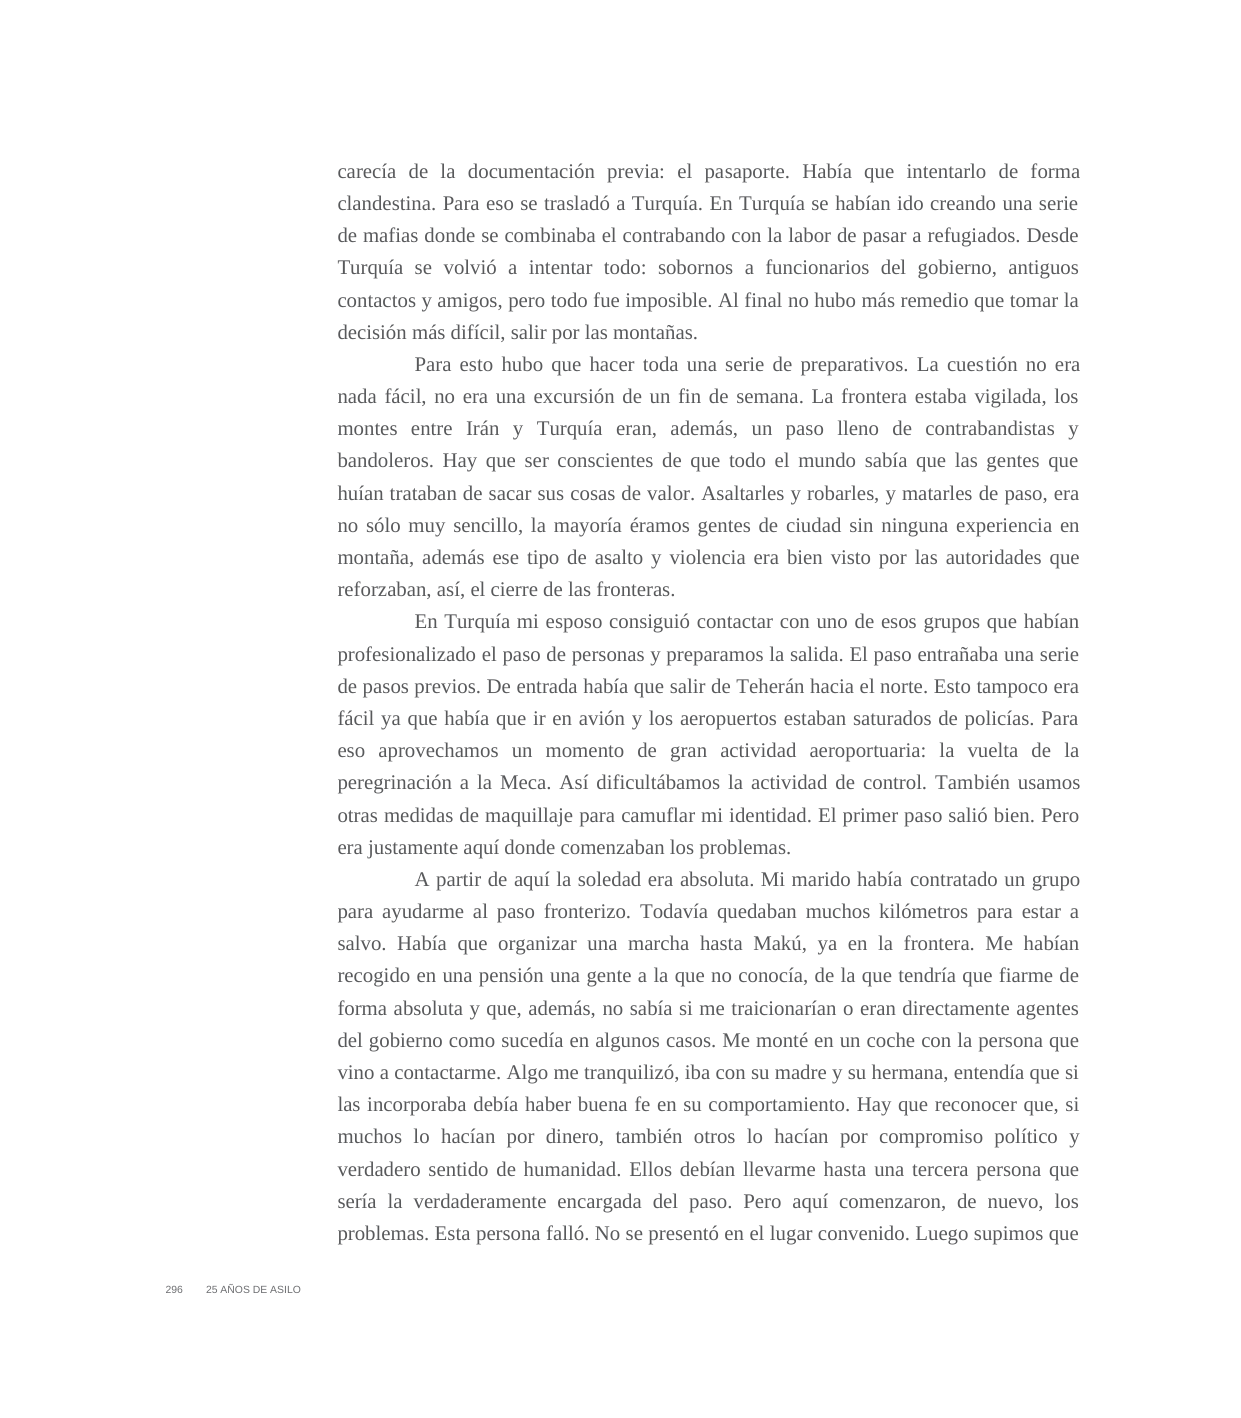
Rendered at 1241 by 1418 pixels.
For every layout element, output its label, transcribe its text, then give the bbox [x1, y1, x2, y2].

text En Turquía mi esposo consiguió contactar con uno de esos grupos que habían profesionalizado el paso de personas y preparamos la salida. El paso entrañaba una serie de pasos previos. De entrada había que salir de Teherán hacia el norte. Esto tampoco era fácil ya que había que ir en avión y los aeropuertos estaban saturados de policías. Para eso aprovechamos un momento de gran actividad aeroportuaria: la vuelta de la peregrinación a la Meca. Así dificultábamos la actividad de control. También usamos otras medidas de maquillaje para camuflar mi identidad. El primer paso salió bien. Pero era justamente aquí donde comenzaban los problemas. [337, 609, 1080, 859]
text Para esto hubo que hacer toda una serie de preparativos. La cuestión no era nada fácil, no era una excursión de un fin de semana. La frontera estaba vigilada, los montes entre Irán y Turquía eran, además, un paso lleno de contrabandistas y bandoleros. Hay que ser conscientes de que todo el mundo sabía que las gentes que huían trataban de sacar sus cosas de valor. Asaltarles y robarles, y matarles de paso, era no sólo muy sencillo, la mayoría éramos gentes de ciudad sin ninguna experiencia en montaña, además ese tipo de asalto y violencia era bien visto por las autoridades que reforzaban, así, el cierre de las fronteras. [337, 352, 1080, 601]
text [337, 159, 1080, 344]
